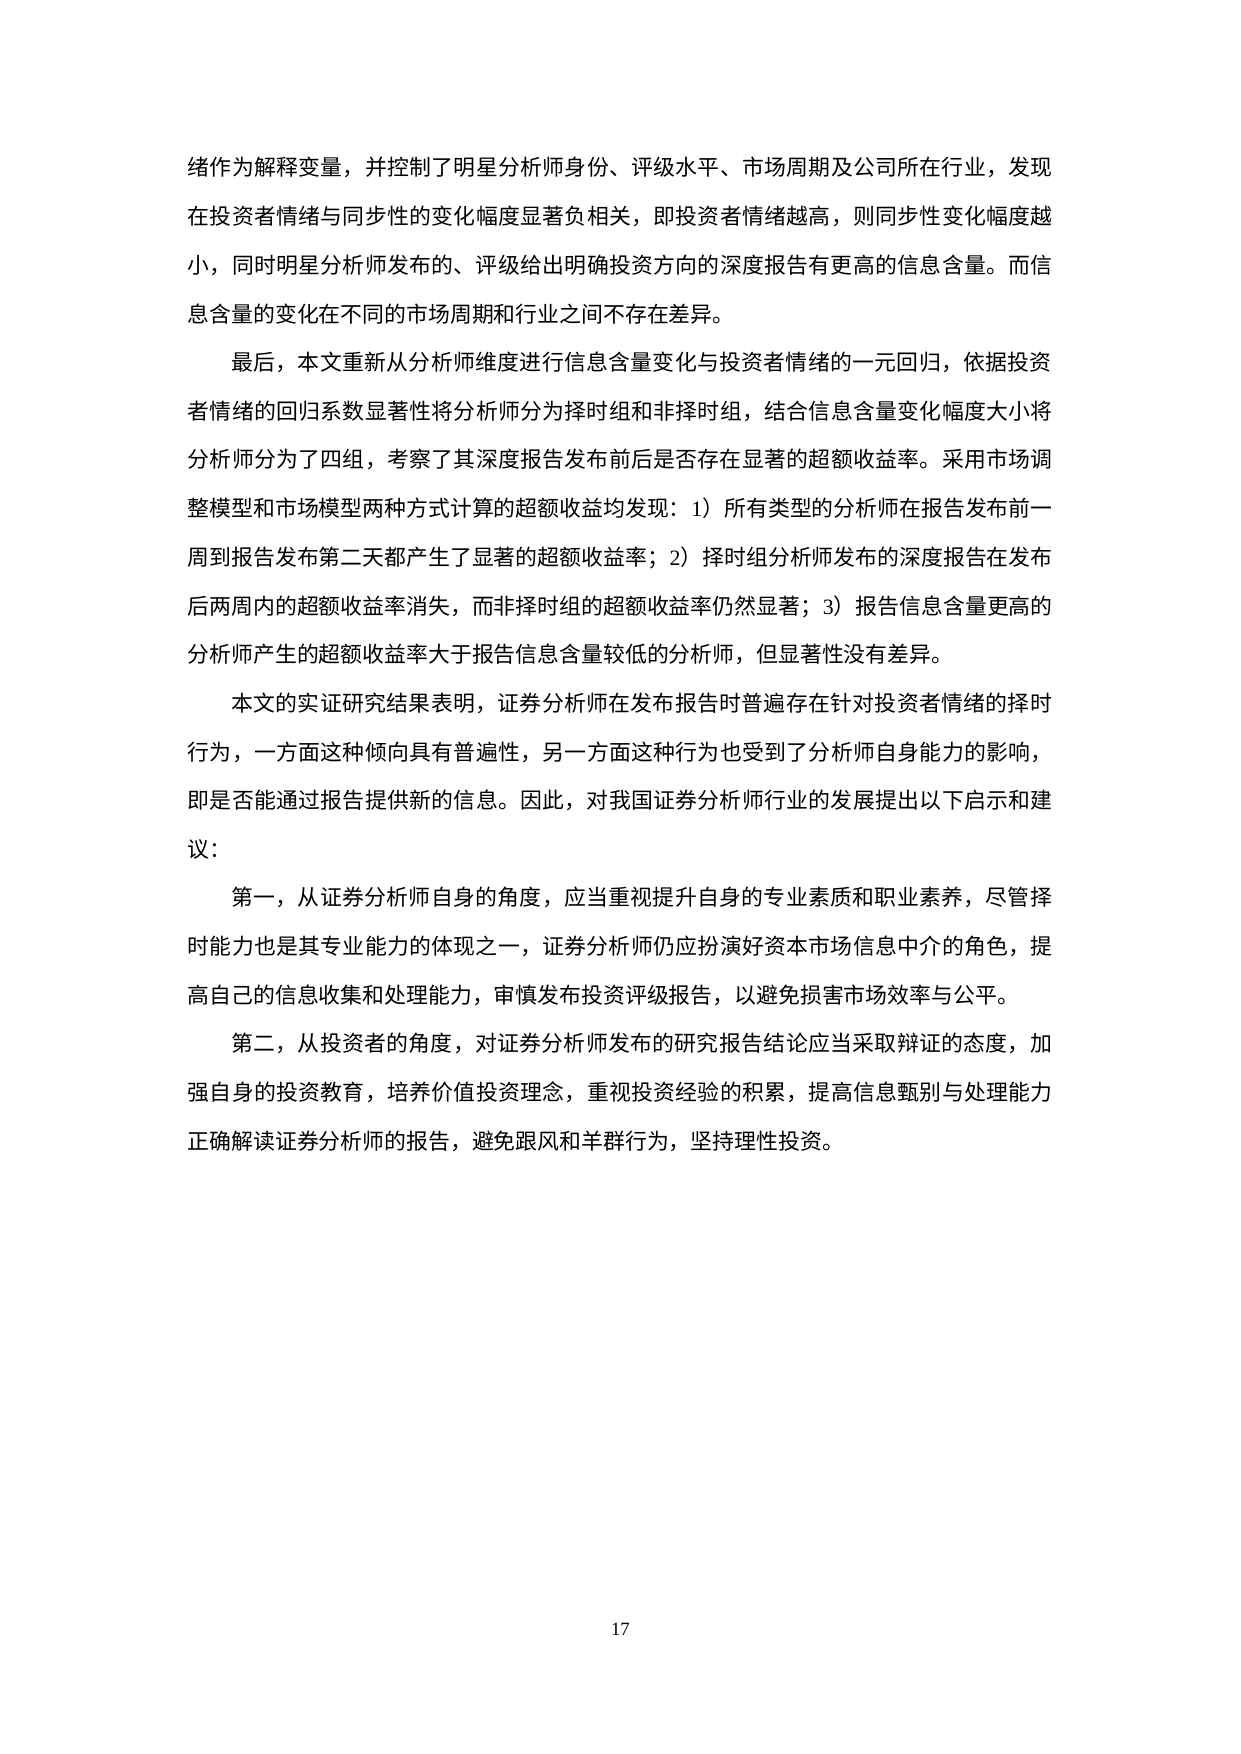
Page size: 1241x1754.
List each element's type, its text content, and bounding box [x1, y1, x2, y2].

text 第二，从投资者的角度，对证券分析师发布的研究报告结论应当采取辩证的态度，加强自身的投资教育，培养价值投资理念，重视投资经验的积累，提高信息甄别与处理能力，正确解读证券分析师的报告，避免跟风和羊群行为，坚持理性投资。 [187, 1026, 1053, 1156]
text 第一，从证券分析师自身的角度，应当重视提升自身的专业素质和职业素养，尽管择时能力也是其专业能力的体现之一，证券分析师仍应扮演好资本市场信息中介的角色，提高自己的信息收集和处理能力，审慎发布投资评级报告，以避免损害市场效率与公平。 [187, 880, 1053, 1010]
text 最后，本文重新从分析师维度进行信息含量变化与投资者情绪的一元回归，依据投资者情绪的回归系数显著性将分析师分为择时组和非择时组，结合信息含量变化幅度大小将分析师分为了四组，考察了其深度报告发布前后是否存在显著的超额收益率。采用市场调整模型和市场模型两种方式计算的超额收益均发现：1）所有类型的分析师在报告发布前一周到报告发布第二天都产生了显著的超额收益率；2）择时组分析师发布的深度报告在发布后两周内的超额收益率消失，而非择时组的超额收益率仍然显著；3）报告信息含量更高的分析师产生的超额收益率大于报告信息含量较低的分析师，但显著性没有差异。 [187, 344, 1053, 669]
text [187, 150, 1053, 329]
text 本文的实证研究结果表明，证券分析师在发布报告时普遍存在针对投资者情绪的择时行为，一方面这种倾向具有普遍性，另一方面这种行为也受到了分析师自身能力的影响，即是否能通过报告提供新的信息。因此，对我国证券分析师行业的发展提出以下启示和建议： [187, 685, 1053, 864]
